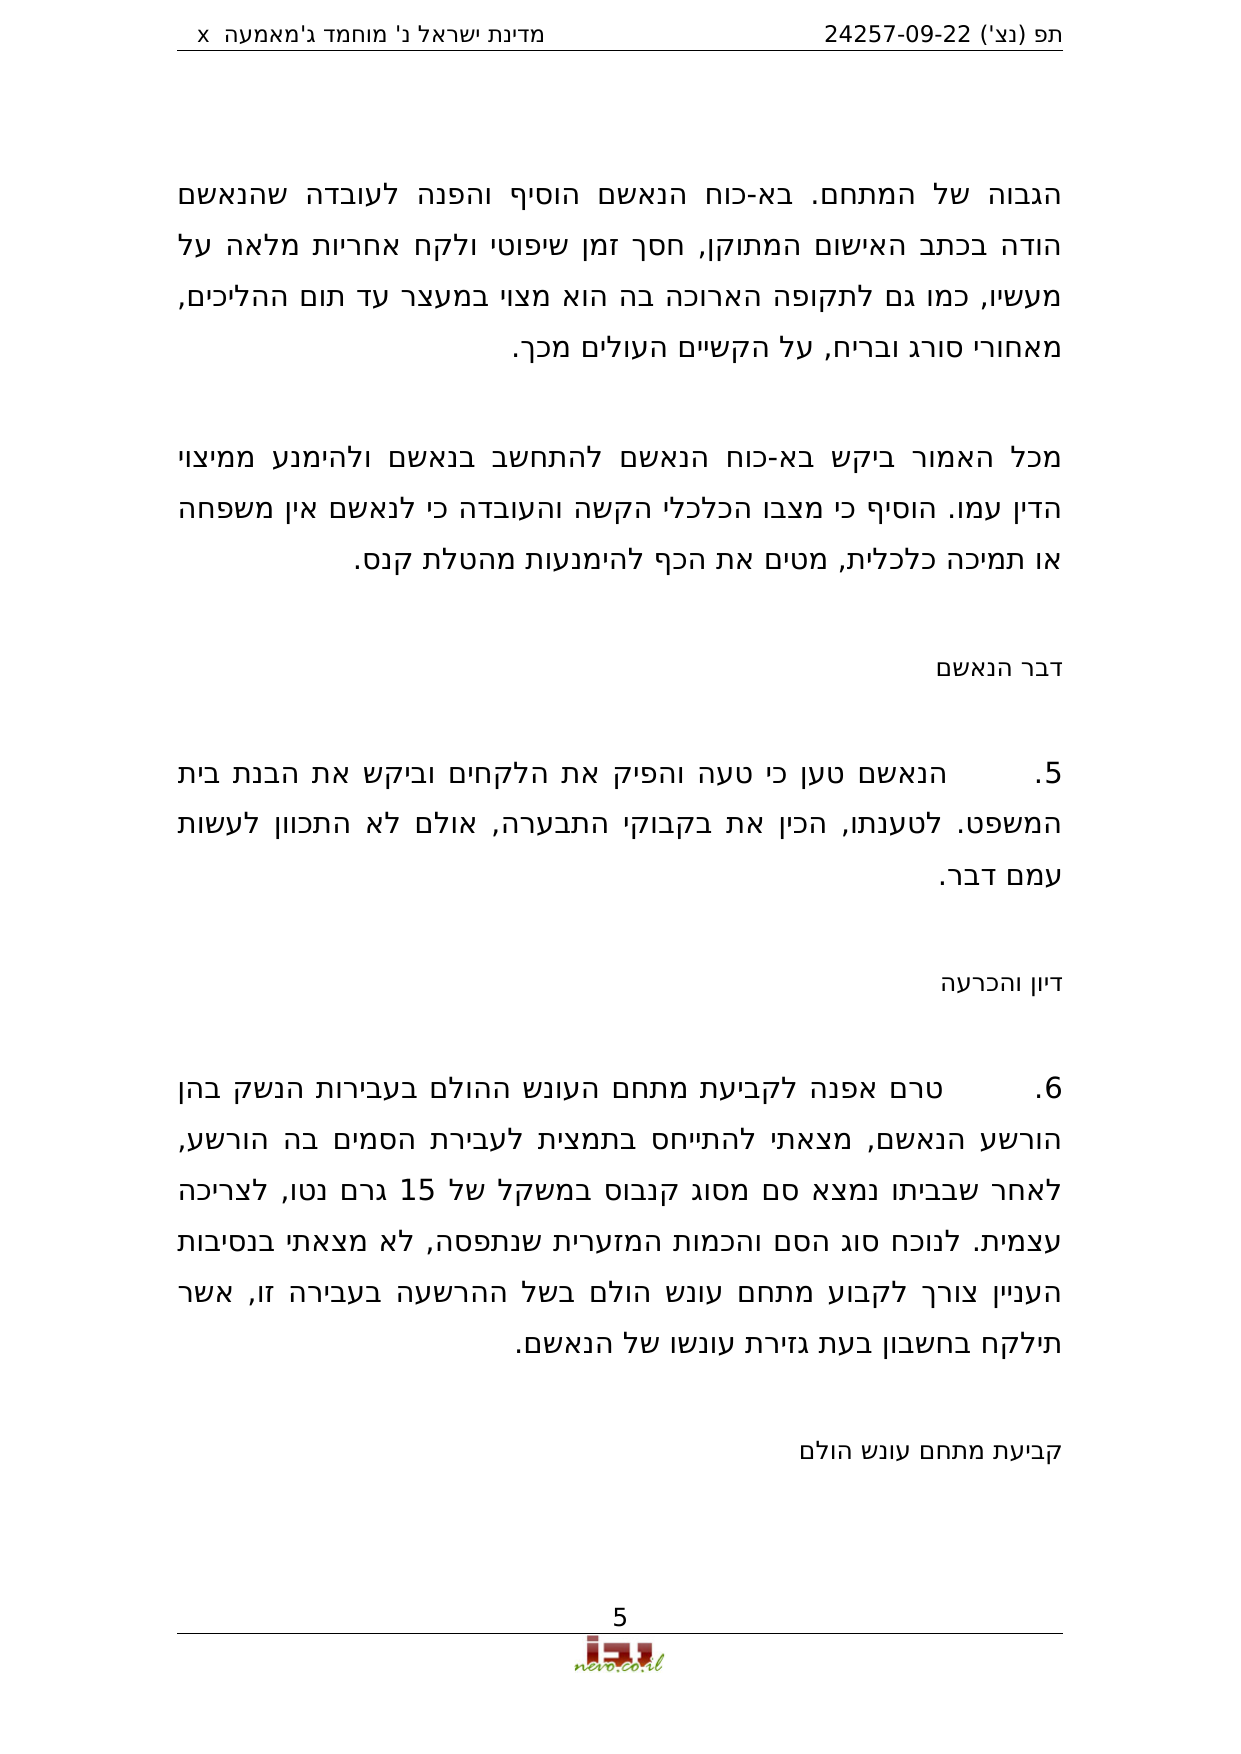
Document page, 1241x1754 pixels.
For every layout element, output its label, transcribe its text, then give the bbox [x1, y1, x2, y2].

text קביעת מתחם עונש הולם [177, 1437, 1063, 1466]
text דיון והכרעה [177, 968, 1063, 997]
text 6. טרם אפנה לקביעת מתחם העונש ההולם בעבירות הנשק בהן הורשע הנאשם, מצאתי להתייחס בתמצית לעבירת הסמים בה הורשע, לאחר שבביתו נמצא סם מסוג קנבוס במשקל של 15 גרם נטו, לצריכה עצמית. לנוכח סוג הסם והכמות המזערית שנתפסה, לא מצאתי בנסיבות העניין צורך לקבוע מתחם עונש הולם בשל ההרשעה בעבירה זו, אשר תילקח בחשבון בעת גזירת עונשו של הנאשם. [177, 1071, 1063, 1360]
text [177, 177, 1063, 364]
text מכל האמור ביקש בא-כוח הנאשם להתחשב בנאשם ולהימנע ממיצוי הדין עמו. הוסיף כי מצבו הכלכלי הקשה והעובדה כי לנאשם אין משפחה או תמיכה כלכלית, מטים את הכף להימנעות מהטלת קנס. [177, 440, 1063, 576]
text דבר הנאשם [177, 653, 1063, 682]
text 5. הנאשם טען כי טעה והפיק את הלקחים וביקש את הבנת בית המשפט. לטענתו, הכין את בקבוקי התבערה, אולם לא התכוון לעשות עמם דבר. [177, 756, 1063, 892]
picture [574, 1635, 666, 1673]
